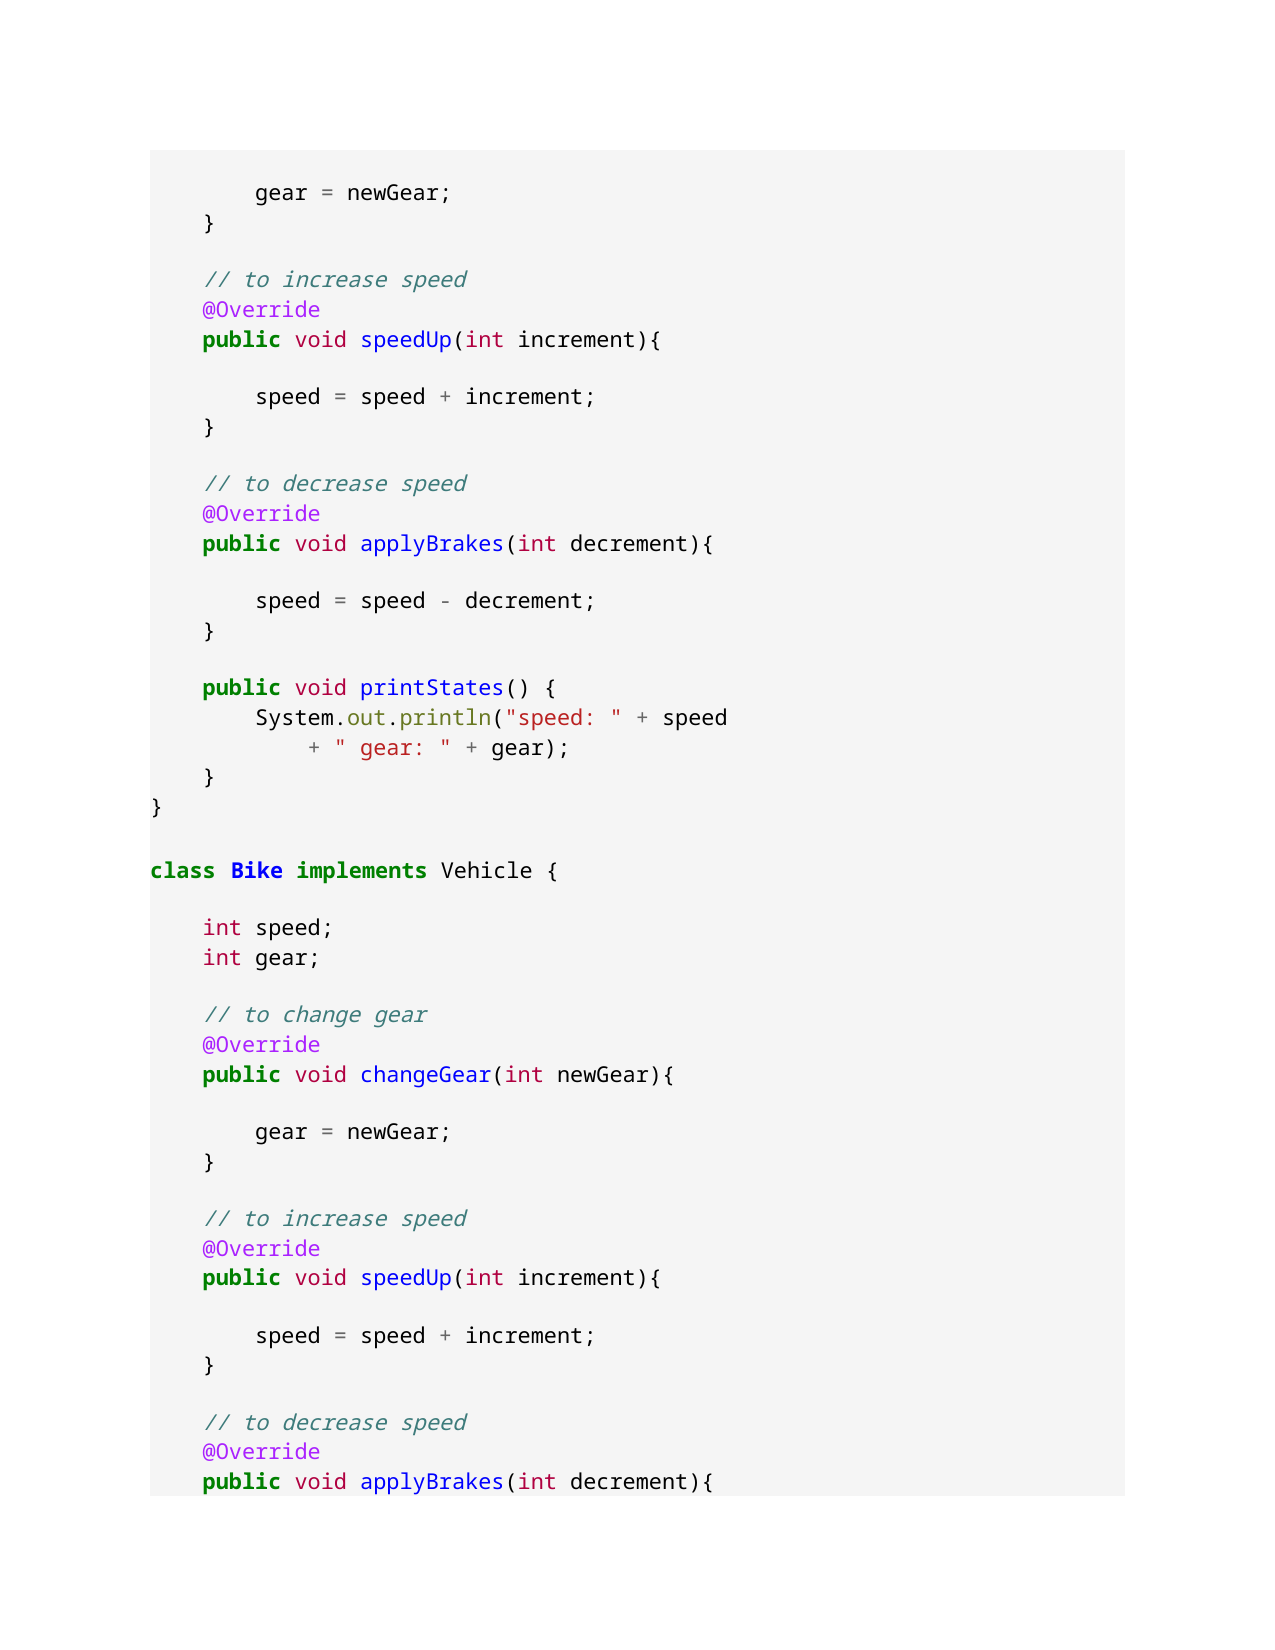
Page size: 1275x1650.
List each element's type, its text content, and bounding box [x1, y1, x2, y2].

text int gear; [150, 942, 1125, 972]
text @Override [150, 294, 1125, 324]
text public void applyBrakes(int decrement){ [150, 1466, 1125, 1496]
text public void speedUp(int increment){ [150, 1262, 1125, 1292]
text speed = speed + increment; [150, 381, 1125, 411]
text public void changeGear(int newGear){ [150, 1059, 1125, 1088]
text speed = speed + increment; [150, 1319, 1125, 1349]
text } [150, 207, 1125, 237]
text } [150, 411, 1125, 441]
text System.out.println("speed: " + speed [150, 702, 1125, 731]
text } [150, 791, 1125, 821]
text gear = newGear; [150, 177, 1125, 207]
text speed = speed - decrement; [150, 585, 1125, 615]
text } [150, 1349, 1125, 1379]
text public void speedUp(int increment){ [150, 324, 1125, 354]
text @Override [150, 498, 1125, 528]
text gear = newGear; [150, 1116, 1125, 1146]
text } [150, 761, 1125, 791]
text // to increase speed [150, 1203, 1125, 1233]
text // to decrease speed [150, 1407, 1125, 1436]
text } [150, 1146, 1125, 1175]
text // to decrease speed [150, 468, 1125, 498]
text @Override [150, 1436, 1125, 1466]
text public void printStates() { [150, 672, 1125, 702]
text class Bike implements Vehicle { [150, 855, 1125, 885]
text @Override [150, 1029, 1125, 1059]
text } [150, 615, 1125, 644]
text // to increase speed [150, 264, 1125, 294]
text @Override [150, 1233, 1125, 1262]
text int speed; [150, 912, 1125, 942]
text // to change gear [150, 999, 1125, 1029]
text public void applyBrakes(int decrement){ [150, 528, 1125, 557]
text + " gear: " + gear); [150, 731, 1125, 761]
